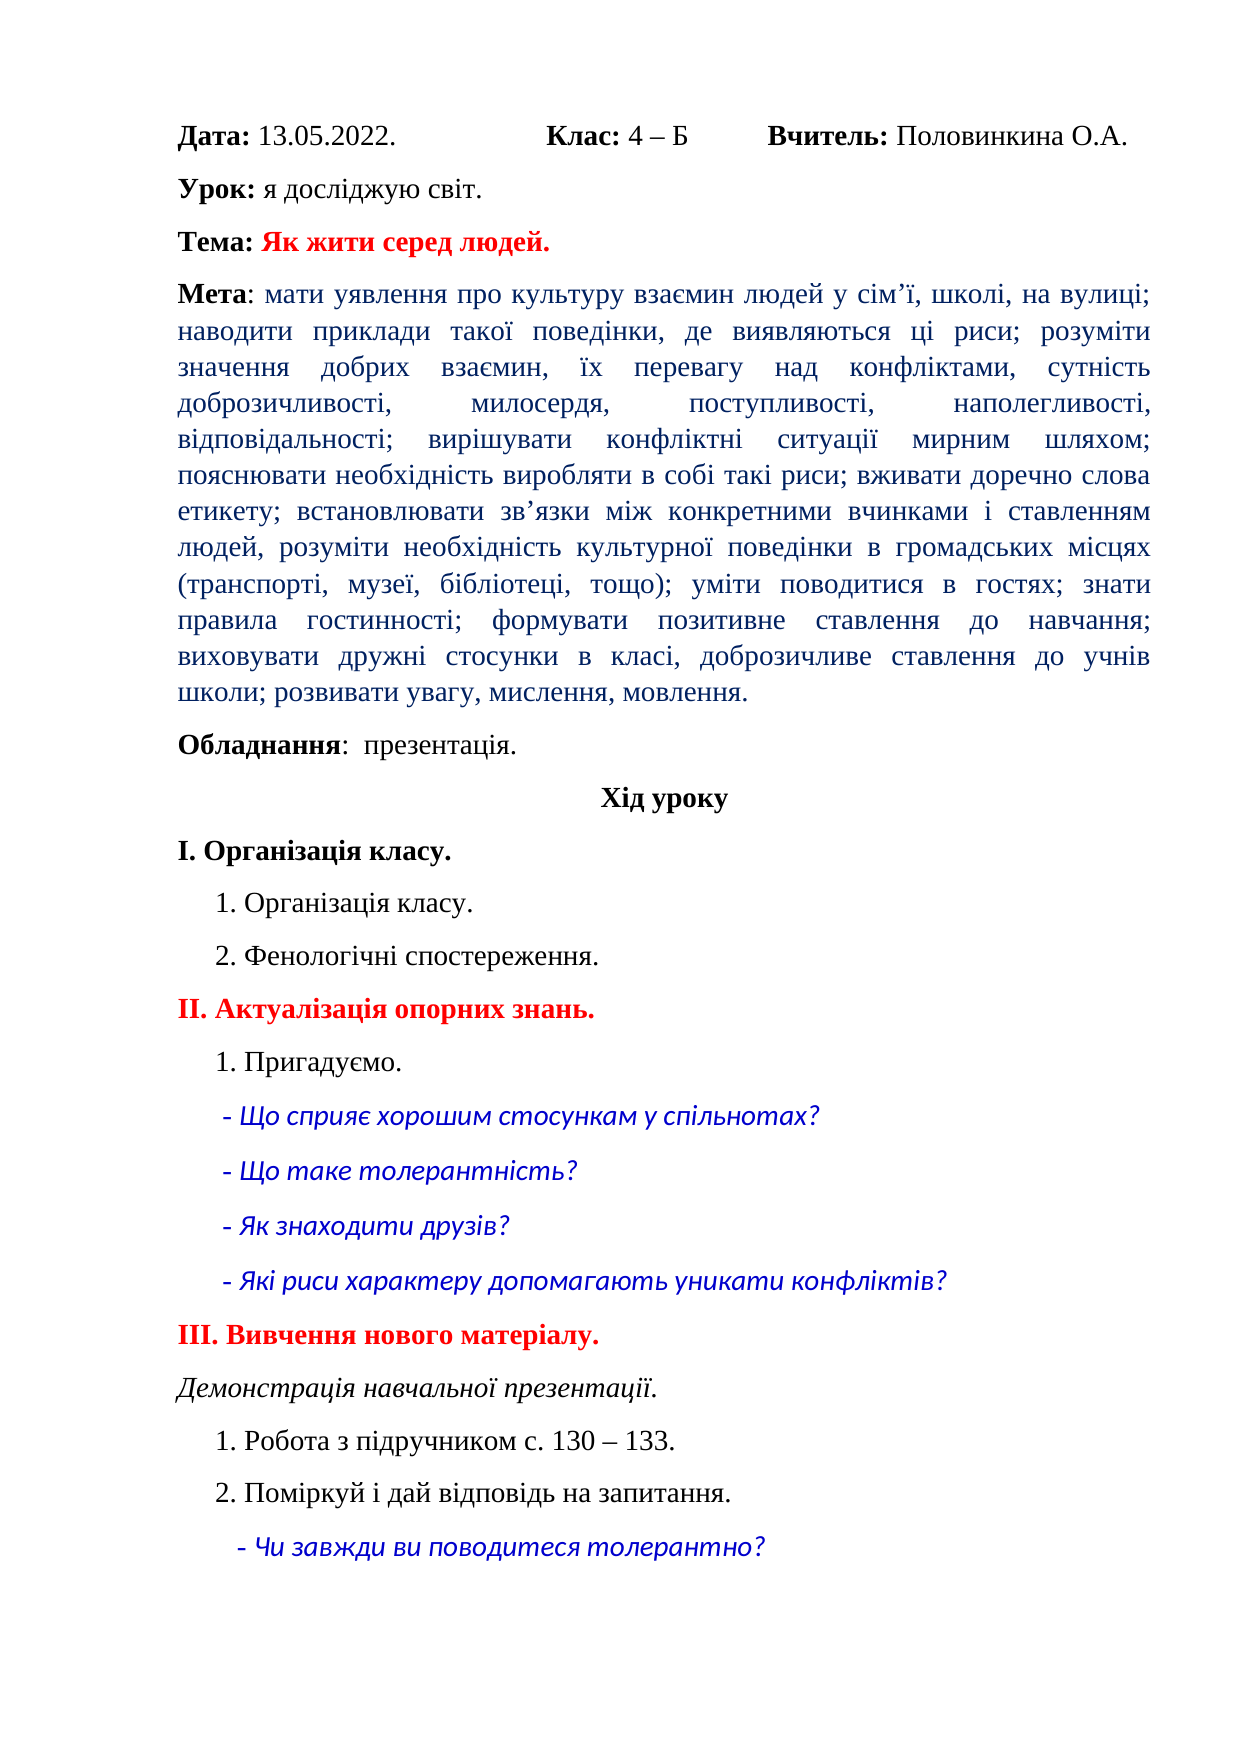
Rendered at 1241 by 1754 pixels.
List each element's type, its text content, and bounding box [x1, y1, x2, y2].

text 1. Організація класу. [215, 885, 1152, 919]
text 2. Фенологічні спостереження. [215, 938, 1152, 972]
text Тема: Як жити серед людей. [177, 224, 1152, 257]
text - Як знаходити друзів? [215, 1207, 1152, 1242]
text ІІІ. Вивчення нового матеріалу. [177, 1317, 1152, 1351]
text 2. Поміркуй і дай відповідь на запитання. [215, 1476, 1152, 1509]
text Урок: я досліджую світ. [177, 171, 1152, 204]
text І. Організація класу. [177, 833, 1152, 866]
text 1. Робота з підручником с. 130 – 133. [215, 1423, 1152, 1456]
text 1. Пригадуємо. [215, 1044, 1152, 1077]
text Хід уроку [177, 780, 1152, 813]
text - Що сприяє хорошим стосункам у спільнотах? [215, 1097, 1152, 1132]
text Дата: 13.05.2022. Клас: 4 – Б Вчитель: Половинкина О.А. [177, 118, 1152, 152]
text ІІ. Актуалізація опорних знань. [177, 991, 1152, 1024]
text Демонстрація навчальної презентації. [177, 1370, 1152, 1403]
text - Що таке толерантність? [215, 1152, 1152, 1187]
text Обладнання: презентація. [177, 727, 1152, 761]
text - Які риси характеру допомагають уникати конфліктів? [215, 1262, 1152, 1298]
text Мета: мати уявлення про культуру взаємин людей у сім’ї, школі, на вулиці; наводити приклади такої поведінки, де виявляються ці риси; розуміти значення добрих взаємин, їх перевагу над конфліктами, сутність доброзичливості, милосердя, поступливості, наполегливості, відповідальності; вирішувати конфліктні ситуації мирним шляхом; пояснювати необхідність виробляти в собі такі риси; вживати доречно слова етикету; встановлювати зв’язки між конкретними вчинками і ставленням людей, розуміти необхідність культурної поведінки в громадських місцях (транспорті, музеї, бібліотеці, тощо); уміти поводитися в гостях; знати правила гостинності; формувати позитивне ставлення до навчання; виховувати дружні стосунки в класі, доброзичливе ставлення до учнів школи; розвивати увагу, мислення, мовлення. [177, 277, 1152, 708]
text - Чи завжди ви поводитеся толерантно? [215, 1528, 1152, 1564]
